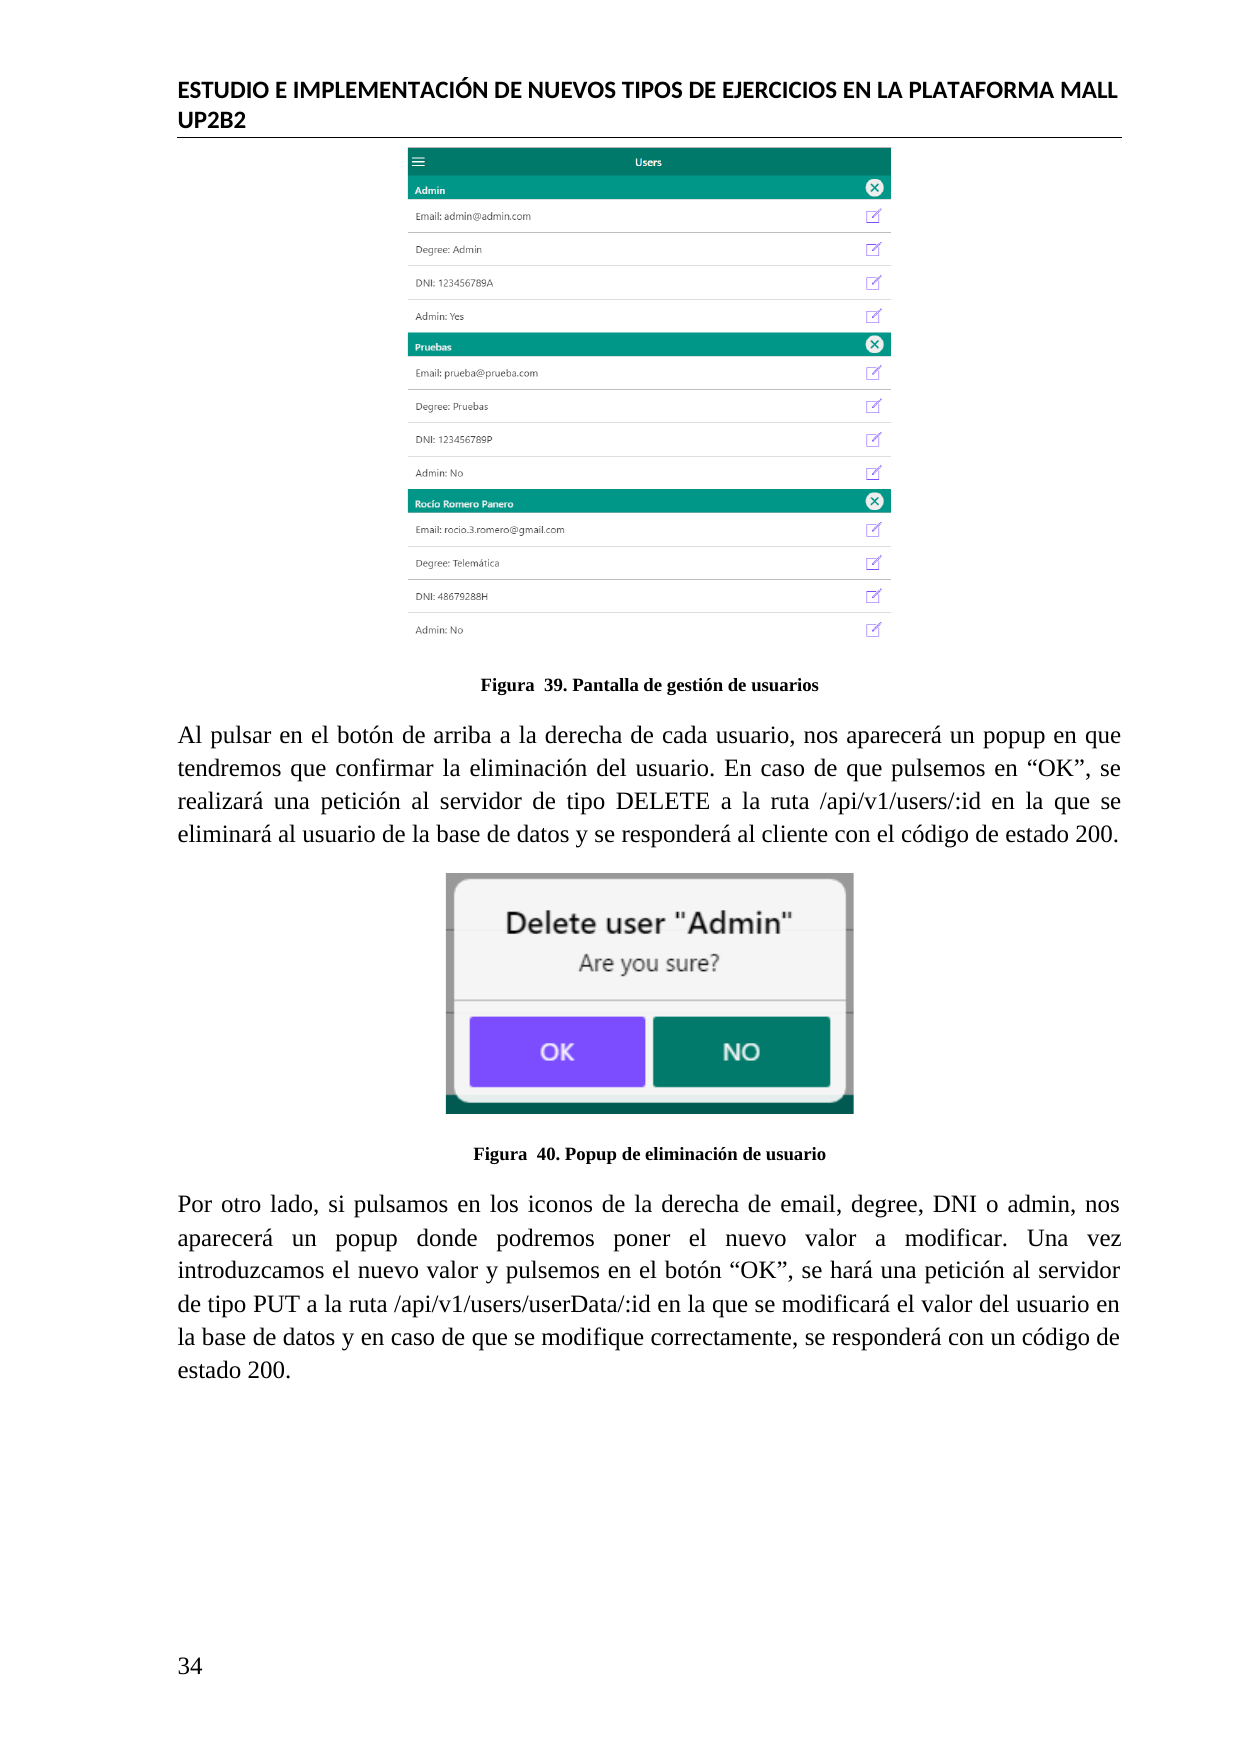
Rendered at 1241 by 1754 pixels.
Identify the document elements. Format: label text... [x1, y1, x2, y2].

text Por otro lado, si pulsamos en los iconos de la derecha de email, degree, DNI o admin, nos aparecerá un popup donde podremos poner el nuevo valor a modificar. Una vez introduzcamos el nuevo valor y pulsemos en el botón “OK”, se hará una petición al servidor de tipo PUT a la ruta /api/v1/users/userData/:id en la que se modificará el valor del usuario en la base de datos y en caso de que se modifique correctamente, se responderá con un código de estado 200. [177, 1189, 1122, 1383]
text Figura 39. Pantalla de gestión de usuarios [177, 674, 1122, 695]
text Figura 40. Popup de eliminación de usuario [177, 1143, 1122, 1164]
picture [445, 873, 854, 1114]
text Al pulsar en el botón de arriba a la derecha de cada usuario, nos aparecerá un popup en que tendremos que confirmar la eliminación del usuario. En caso de que pulsemos en “OK”, se realizará una petición al servidor de tipo DELETE a la ruta /api/v1/users/:id en la que se eliminará al usuario de la base de datos y se responderá al cliente con el código de estado 200. [177, 720, 1122, 848]
picture [407, 147, 892, 645]
